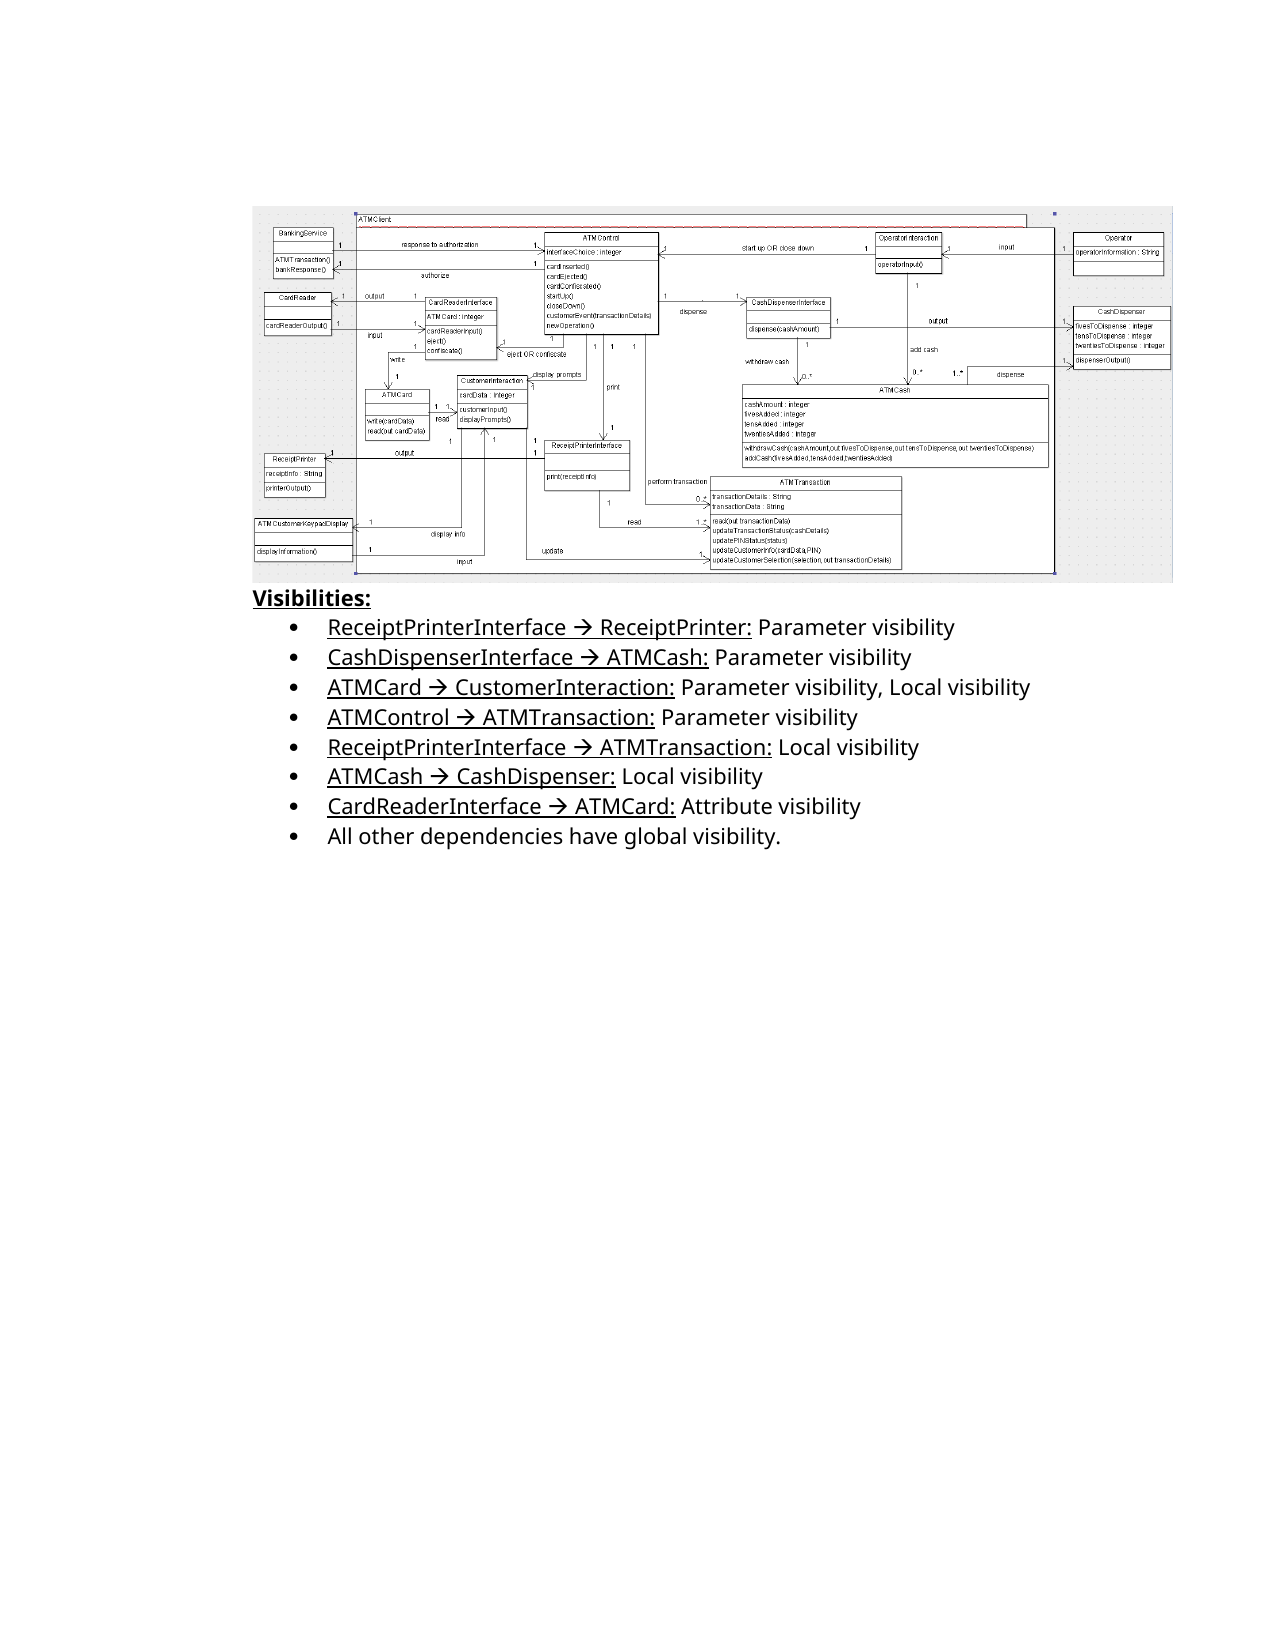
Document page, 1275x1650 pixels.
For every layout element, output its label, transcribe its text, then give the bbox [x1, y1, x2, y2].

list CardReaderInterface ATMCard: Attribute visibility [290, 791, 1098, 821]
list ATMCash CashDispenser: Local visibility [290, 761, 1098, 791]
list ATMCard CustomerInteraction: Parameter visibility, Local visibility [290, 672, 1098, 702]
list Visibilities: [252, 583, 1098, 612]
list All other dependencies have global visibility. [290, 821, 1098, 851]
list ReceiptPrinterInterface ReceiptPrinter: Parameter visibility [290, 612, 1098, 642]
list ATMControl ATMTransaction: Parameter visibility [290, 702, 1098, 732]
list CashDispenserInterface ATMCash: Parameter visibility [290, 642, 1098, 672]
list ReceiptPrinterInterface ATMTransaction: Local visibility [290, 732, 1098, 761]
picture [252, 206, 1173, 583]
